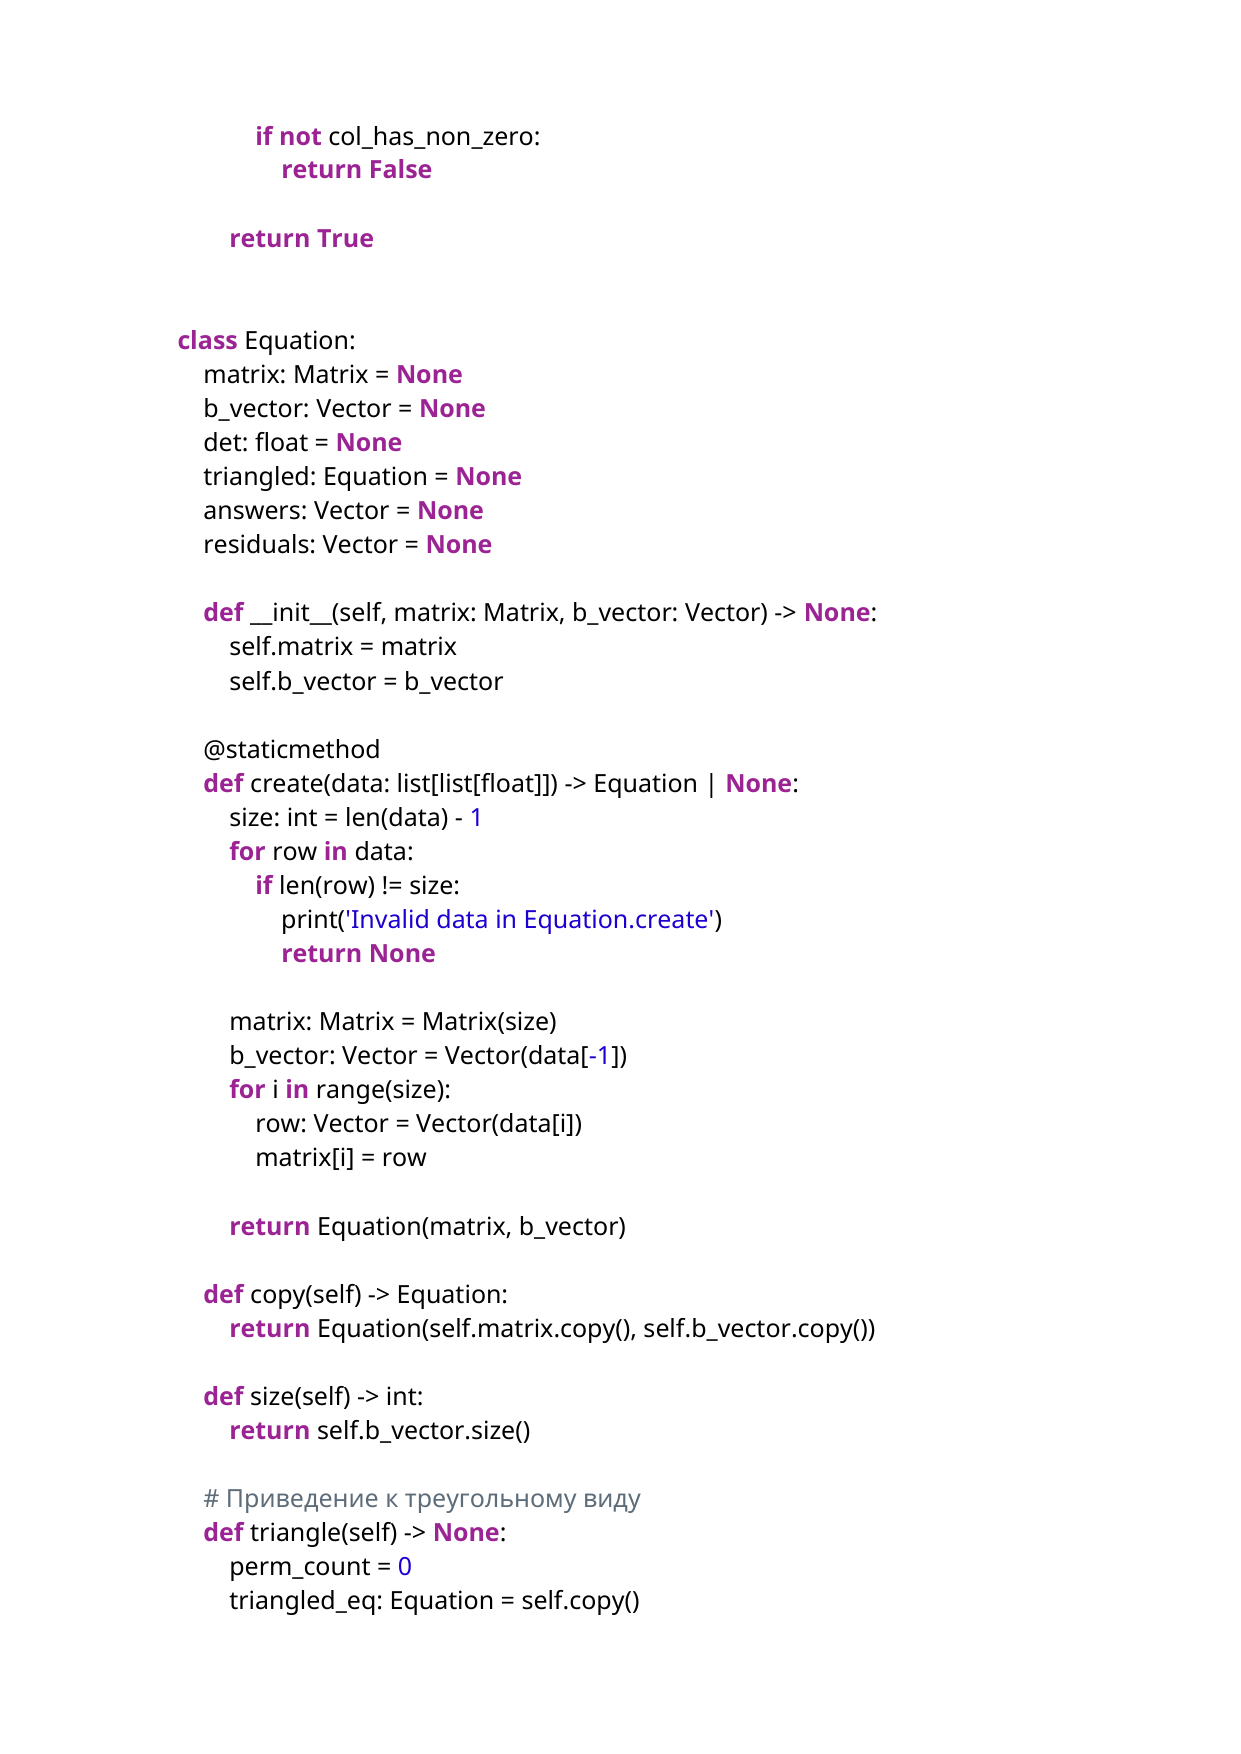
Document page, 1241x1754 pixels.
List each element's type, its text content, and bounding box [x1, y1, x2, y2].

text triangled: Equation = None [177, 459, 1152, 493]
text triangled_eq: Equation = self.copy() [177, 1583, 1152, 1617]
text return self.b_vector.size() [177, 1412, 1152, 1447]
text if len(row) != size: [177, 867, 1152, 902]
text answers: Vector = None [177, 493, 1152, 527]
text def create(data: list[list[float]]) -> Equation | None: [177, 765, 1152, 799]
text return False [177, 152, 1152, 186]
text b_vector: Vector = Vector(data[-1]) [177, 1038, 1152, 1072]
text return None [177, 936, 1152, 970]
text size: int = len(data) - 1 [177, 799, 1152, 833]
text class Equation: [177, 322, 1152, 357]
text residuals: Vector = None [177, 527, 1152, 561]
text def triangle(self) -> None: [177, 1515, 1152, 1549]
text matrix: Matrix = None [177, 357, 1152, 391]
text b_vector: Vector = None [177, 391, 1152, 425]
text for row in data: [177, 833, 1152, 867]
text self.matrix = matrix [177, 629, 1152, 663]
text row: Vector = Vector(data[i]) [177, 1106, 1152, 1140]
text perm_count = 0 [177, 1549, 1152, 1583]
text def __init__(self, matrix: Matrix, b_vector: Vector) -> None: [177, 595, 1152, 629]
text def size(self) -> int: [177, 1378, 1152, 1412]
text if not col_has_non_zero: [177, 118, 1152, 152]
text return True [177, 220, 1152, 254]
text @staticmethod [177, 731, 1152, 765]
text return Equation(matrix, b_vector) [177, 1208, 1152, 1242]
text def copy(self) -> Equation: [177, 1276, 1152, 1310]
text matrix: Matrix = Matrix(size) [177, 1004, 1152, 1038]
text matrix[i] = row [177, 1140, 1152, 1174]
text return Equation(self.matrix.copy(), self.b_vector.copy()) [177, 1310, 1152, 1344]
text for i in range(size): [177, 1072, 1152, 1106]
text self.b_vector = b_vector [177, 663, 1152, 697]
text # Приведение к треугольному виду [177, 1481, 1152, 1515]
text det: float = None [177, 425, 1152, 459]
text print('Invalid data in Equation.create') [177, 902, 1152, 936]
